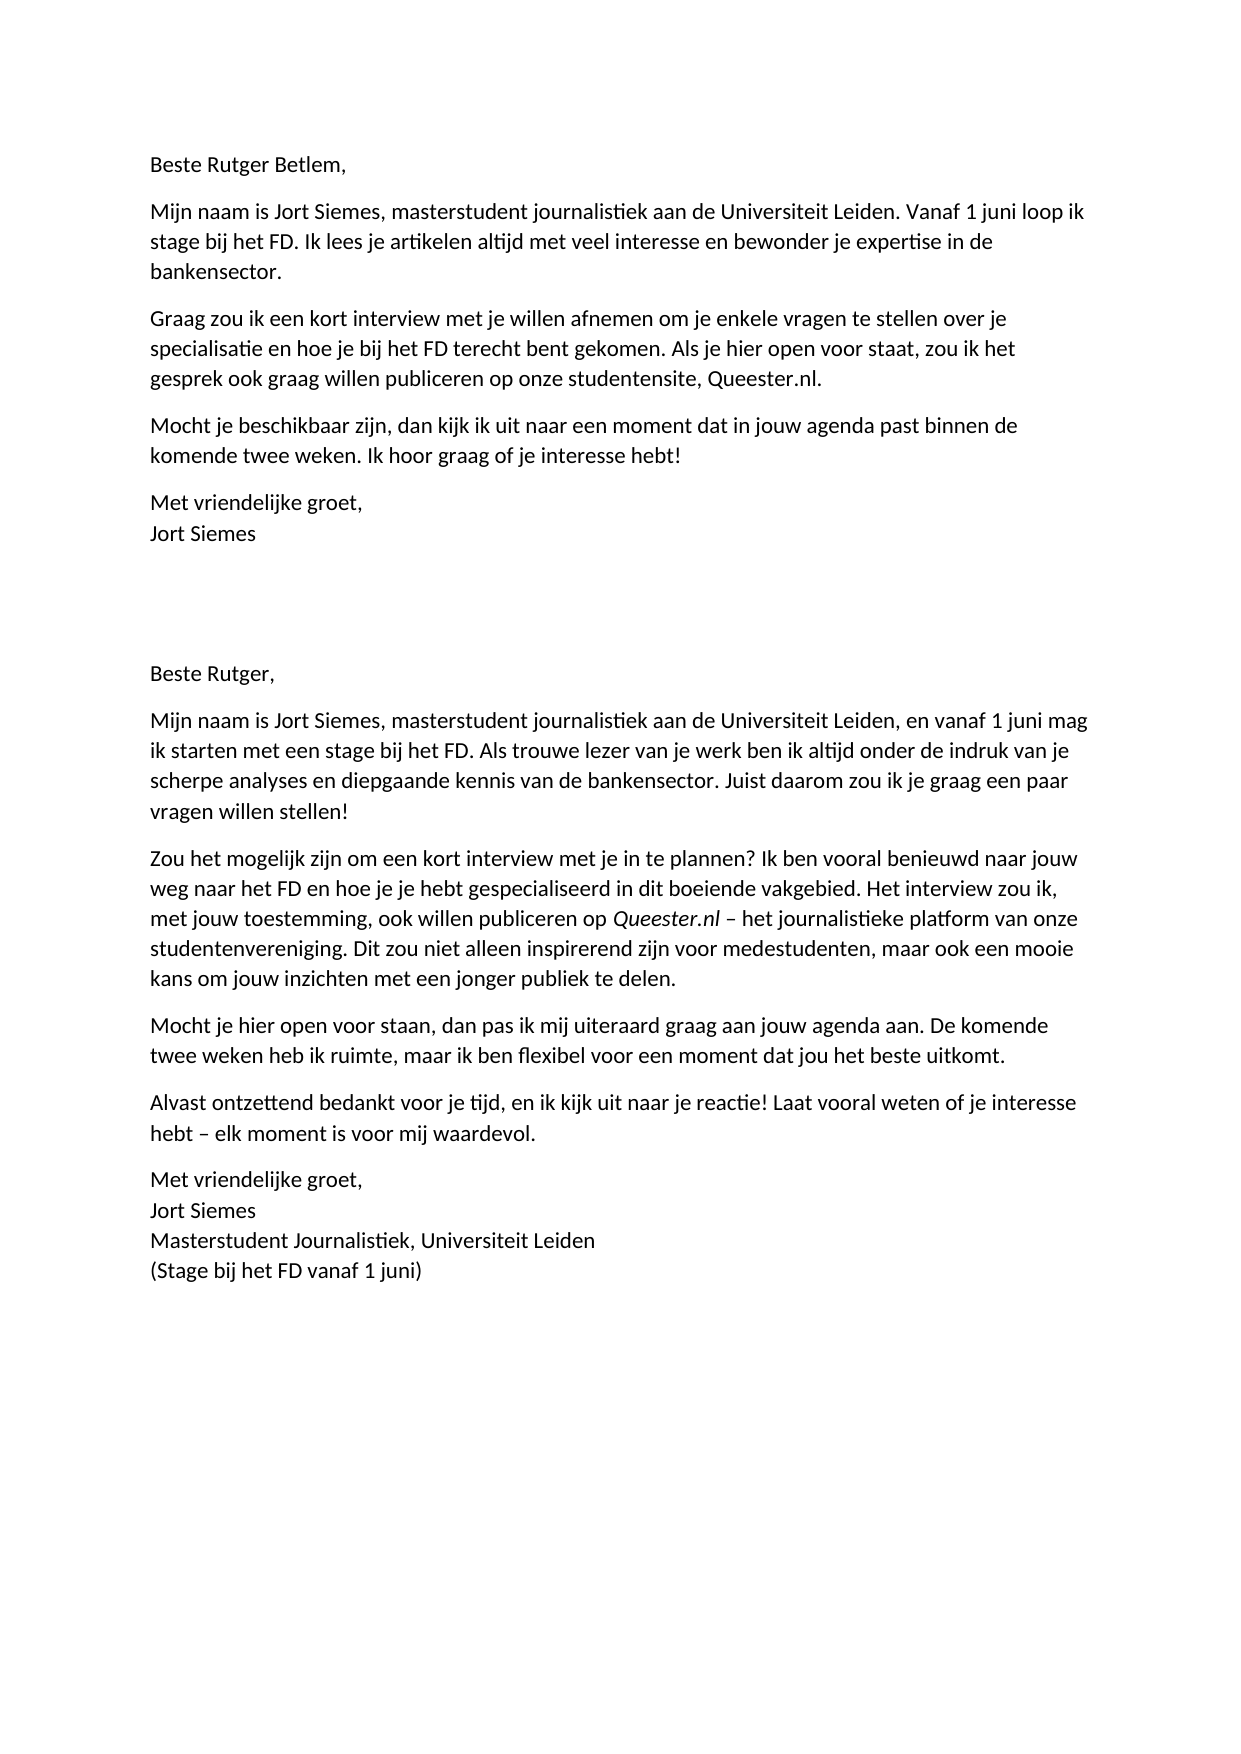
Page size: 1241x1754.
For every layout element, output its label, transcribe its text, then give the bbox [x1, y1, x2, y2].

text Met vriendelijke groet, Jort Siemes Masterstudent Journalistiek, Universiteit Leiden (Stage bij het FD vanaf 1 juni) [150, 1166, 1090, 1284]
text Mocht je beschikbaar zijn, dan kijk ik uit naar een moment dat in jouw agenda past binnen de komende twee weken. Ik hoor graag of je interesse hebt! [150, 411, 1090, 470]
text Mijn naam is Jort Siemes, masterstudent journalistiek aan de Universiteit Leiden. Vanaf 1 juni loop ik stage bij het FD. Ik lees je artikelen altijd met veel interesse en bewonder je expertise in de bankensector. [150, 197, 1090, 285]
text Beste Rutger Betlem, [150, 150, 1090, 178]
text Alvast ontzettend bedankt voor je tijd, en ik kijk uit naar je reactie! Laat vooral weten of je interesse hebt – elk moment is voor mij waardevol. [150, 1088, 1090, 1147]
text Mocht je hier open voor staan, dan pas ik mij uiteraard graag aan jouw agenda aan. De komende twee weken heb ik ruimte, maar ik ben flexibel voor een moment dat jou het beste uitkomt. [150, 1011, 1090, 1070]
text Graag zou ik een kort interview met je willen afnemen om je enkele vragen te stellen over je specialisatie en hoe je bij het FD terecht bent gekomen. Als je hier open voor staat, zou ik het gesprek ook graag willen publiceren op onze studentensite, Queester.nl. [150, 304, 1090, 393]
text Beste Rutger, [150, 659, 1090, 687]
text Met vriendelijke groet, Jort Siemes [150, 488, 1090, 547]
text Zou het mogelijk zijn om een kort interview met je in te plannen? Ik ben vooral benieuwd naar jouw weg naar het FD en hoe je je hebt gespecialiseerd in dit boeiende vakgebied. Het interview zou ik, met jouw toestemming, ook willen publiceren op Queester.nl – het journalistieke platform van onze studentenvereniging. Dit zou niet alleen inspirerend zijn voor medestudenten, maar ook een mooie kans om jouw inzichten met een jonger publiek te delen. [150, 844, 1090, 993]
text Mijn naam is Jort Siemes, masterstudent journalistiek aan de Universiteit Leiden, en vanaf 1 juni mag ik starten met een stage bij het FD. Als trouwe lezer van je werk ben ik altijd onder de indruk van je scherpe analyses en diepgaande kennis van de bankensector. Juist daarom zou ik je graag een paar vragen willen stellen! [150, 706, 1090, 825]
